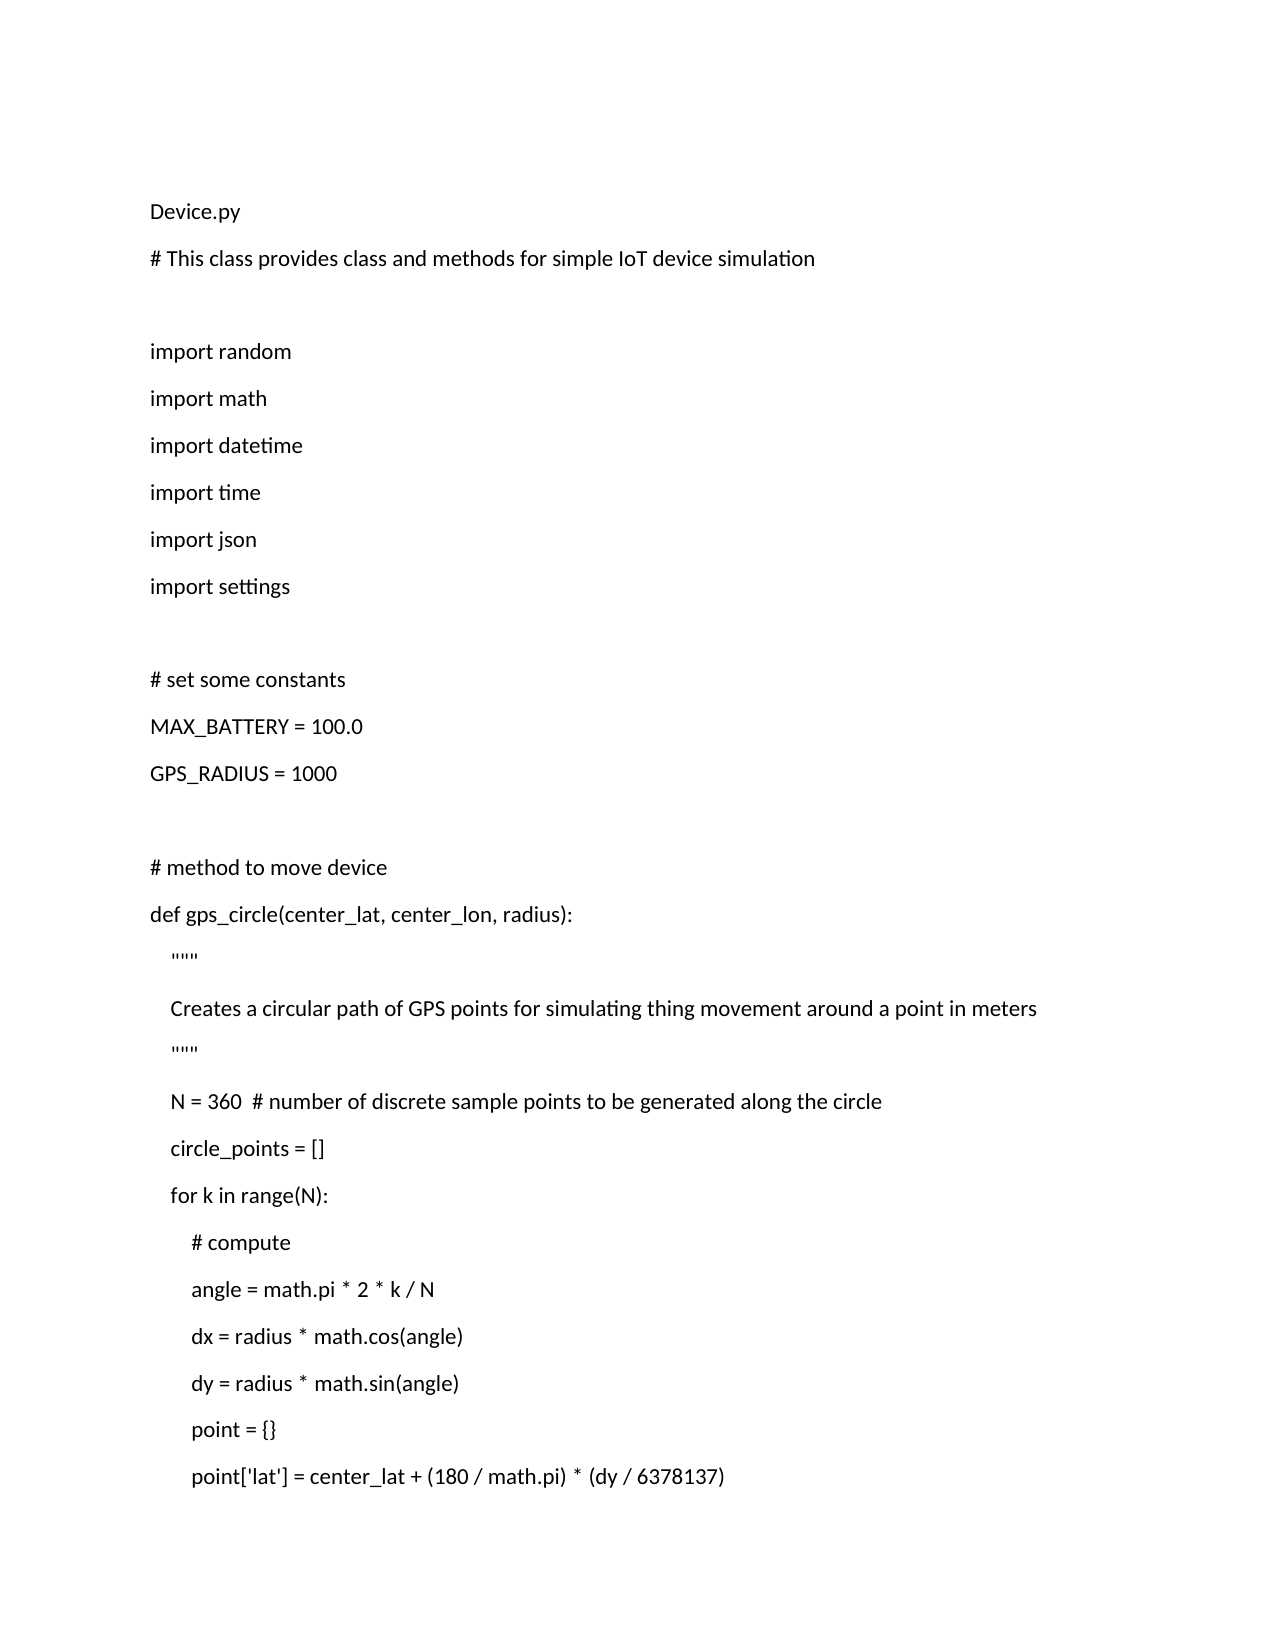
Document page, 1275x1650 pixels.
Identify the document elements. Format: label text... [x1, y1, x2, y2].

text import datetime [150, 431, 1125, 459]
text """ [150, 1041, 1125, 1069]
text angle = math.pi * 2 * k / N [150, 1275, 1125, 1303]
text # set some constants [150, 666, 1125, 694]
text import settings [150, 572, 1125, 600]
text import time [150, 478, 1125, 506]
text for k in range(N): [150, 1181, 1125, 1209]
text point = {} [150, 1416, 1125, 1444]
text def gps_circle(center_lat, center_lon, radius): [150, 900, 1125, 928]
text # method to move device [150, 853, 1125, 881]
text Device.py [150, 197, 1125, 225]
text dx = radius * math.cos(angle) [150, 1322, 1125, 1350]
text dy = radius * math.sin(angle) [150, 1369, 1125, 1397]
text import math [150, 384, 1125, 412]
text Creates a circular path of GPS points for simulating thing movement around a point in meters [150, 994, 1125, 1022]
text # This class provides class and methods for simple IoT device simulation [150, 244, 1125, 272]
text circle_points = [] [150, 1134, 1125, 1162]
text """ [150, 947, 1125, 975]
text point['lat'] = center_lat + (180 / math.pi) * (dy / 6378137) [150, 1462, 1125, 1491]
text import random [150, 337, 1125, 366]
text GPS_RADIUS = 1000 [150, 759, 1125, 787]
text MAX_BATTERY = 100.0 [150, 712, 1125, 741]
text N = 360 # number of discrete sample points to be generated along the circle [150, 1087, 1125, 1116]
text import json [150, 525, 1125, 553]
text # compute [150, 1228, 1125, 1256]
